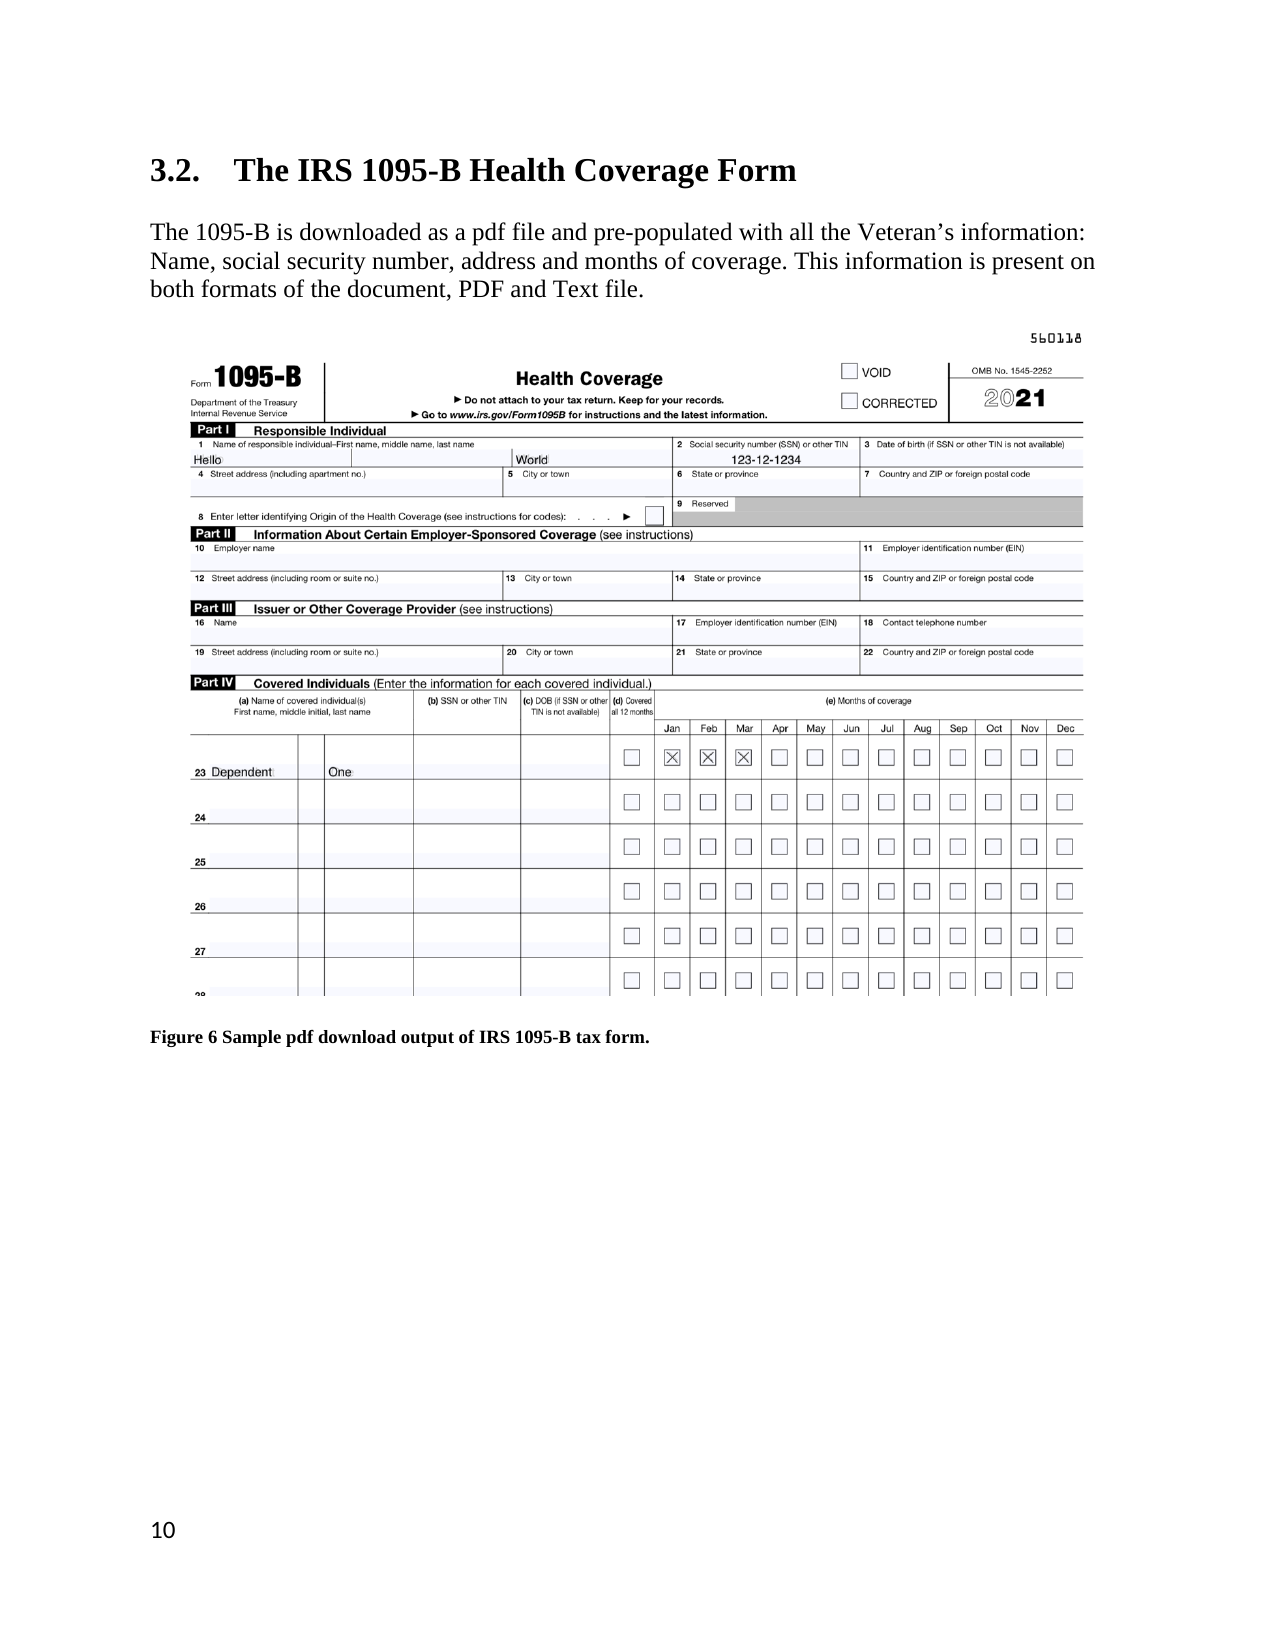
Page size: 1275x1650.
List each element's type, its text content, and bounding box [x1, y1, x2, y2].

text The 1095-B is downloaded as a pdf file and pre-populated with all the Veteran’s information: Name, social security number, address and months of coverage. This information is present on both formats of the document, PDF and Text file. [150, 217, 1125, 303]
text Figure 6 Sample pdf download output of IRS 1095-B tax form. [150, 1026, 1125, 1048]
subtitle 3.2. The IRS 1095-B Health Coverage Form [150, 150, 1125, 188]
picture [150, 303, 1125, 996]
